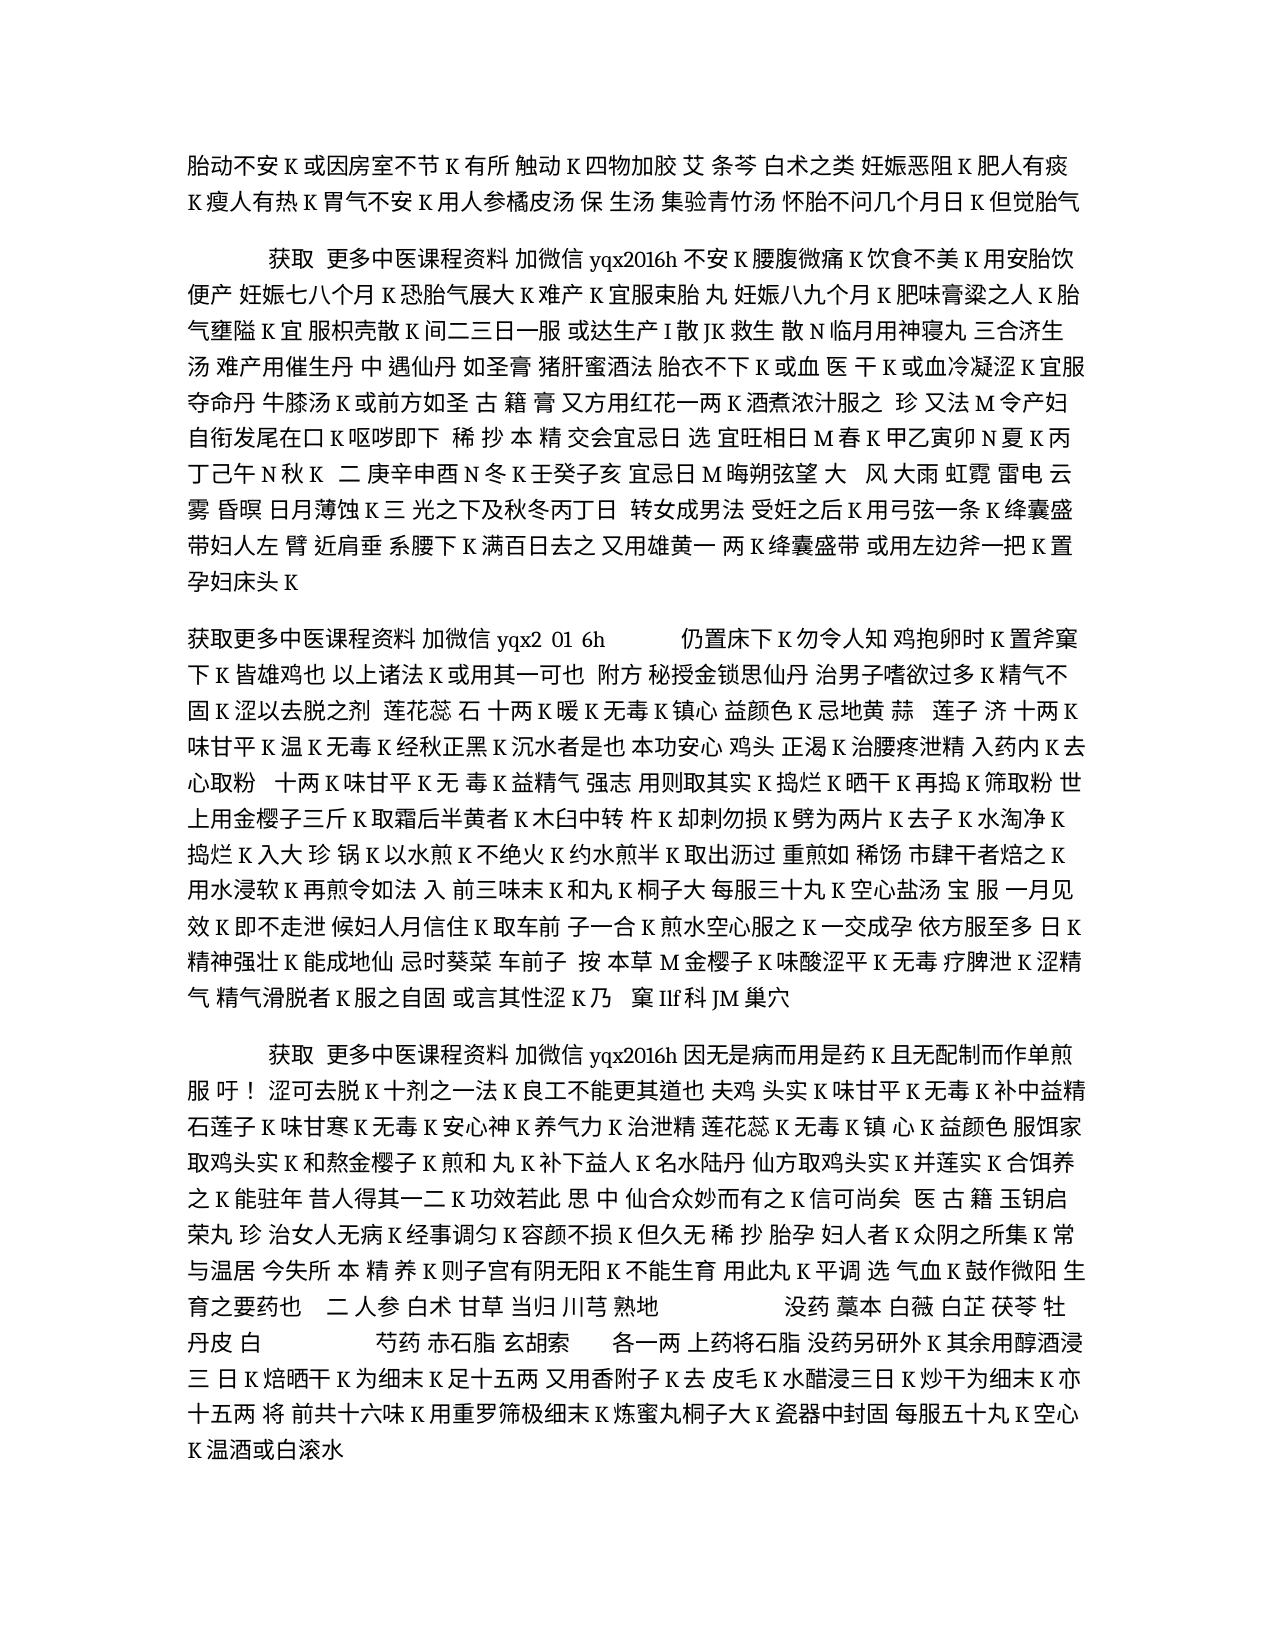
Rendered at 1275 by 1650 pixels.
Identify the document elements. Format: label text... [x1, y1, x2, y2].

text 获取 更多中医课程资料 加微信 yqx2016h 因无是病而用是药K且无配制而作单煎服 吁！ 涩可去脱K十剂之一法K良工不能更其道也 夫鸡 头实K味甘平K无毒K补中益精 石莲子K味甘寒K 无毒K安心神K养气力K治泄精 莲花蕊K无毒K镇 心K益颜色 服饵家取鸡头实K和熬金樱子K煎和 丸K补下益人K名水陆丹 仙方取鸡头实K并莲实K 合饵养之K能驻年 昔人得其一二K功效若此 思 中 仙合众妙而有之K信可尚矣 医 古 籍 玉钥启荣丸 珍 治女人无病K经事调匀K容颜不损K但久无 稀 抄 胎孕 妇人者K众阴之所集K常与温居 今失所 本 精 养K则子宫有阴无阳K不能生育 用此丸K平调 选 气血K鼓作微阳 生育之要药也 二 人参 白术 甘草 当归 川芎 熟地 没药 藁本 白薇 白芷 茯苓 牡丹皮 白 芍药 赤石脂 玄胡索 各一两 上药将石脂 没药另研外K其余用醇酒浸三 日K焙晒干K为细末K足十五两 又用香附子K去 皮毛K水醋浸三日K炒干为细末K亦十五两 将 前共十六味K用重罗筛极细末K炼蜜丸桐子大K 瓷器中封固 每服五十丸K空心K温酒或白滚水 [187, 1039, 1087, 1466]
text 获取更多中医课程资料 加微信 yqx2 01 6h 仍置床下K勿令人知 鸡抱卵时K置斧窠 下K 皆雄鸡也 以上诸法K或用其一可也 附方 秘授金锁思仙丹 治男子嗜欲过多K精气不固K涩以去脱之剂 莲花蕊 石 十两K暖K无毒K镇心 益颜色K忌地黄 蒜 莲子 济 十两K味甘平K温K无毒K经秋正黑K沉水者是也 本功安心 鸡头 正渴K治腰疼泄精 入药内K去心取粉 十两K味甘平K无 毒K益精气 强志 用则取其实K捣烂K晒干K再捣K筛取粉 世 上用金樱子三斤K取霜后半黄者K木臼中转 杵K却刺勿损K劈为两片K去子K水淘净K捣烂K入大 珍 锅K以水煎K不绝火K约水煎半K取出沥过 重煎如 稀饧 市肆干者焙之K用水浸软K再煎令如法 入 前三味末K和丸K桐子大 每服三十丸K空心盐汤 宝 服 一月见效K即不走泄 候妇人月信住K取车前 子一合K煎水空心服之K一交成孕 依方服至多 日K精神强壮K能成地仙 忌时葵菜 车前子 按 本草 M金樱子K味酸涩平K无毒 疗脾泄K 涩精气 精气滑脱者K服之自固 或言其性涩K乃 窠Ilf科JM巢穴 [187, 623, 1087, 1013]
text 获取 更多中医课程资料 加微信 yqx2016h 不安K腰腹微痛K饮食不美K用安胎饮 便产 妊娠七八个月K恐胎气展大K难产K宜服束胎 丸 妊娠八九个月K肥味膏粱之人K胎气壅隘K宜 服枳壳散K间二三日一服 或达生产I散JK救生 散N临月用神寝丸 三合济生汤 难产用催生丹 中 遇仙丹 如圣膏 猪肝蜜酒法 胎衣不下K或血 医 干K或血冷凝涩K宜服夺命丹 牛膝汤K或前方如圣 古 籍 膏 又方用红花一两K酒煮浓汁服之 珍 又法M令产妇自衔发尾在口K呕哕即下 稀 抄 本 精 交会宜忌日 选 宜旺相日M春K甲乙寅卯N夏K丙丁己午N秋K 二 庚辛申酉N冬K壬癸子亥 宜忌日M晦朔弦望 大 风 大雨 虹霓 雷电 云雾 昏暝 日月薄蚀K三 光之下及秋冬丙丁日 转女成男法 受妊之后K用弓弦一条K绛囊盛带妇人左 臂 近肩垂 系腰下K满百日去之 又用雄黄一 两K绛囊盛带 或用左边斧一把K置孕妇床头K [187, 243, 1087, 597]
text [187, 150, 1087, 217]
